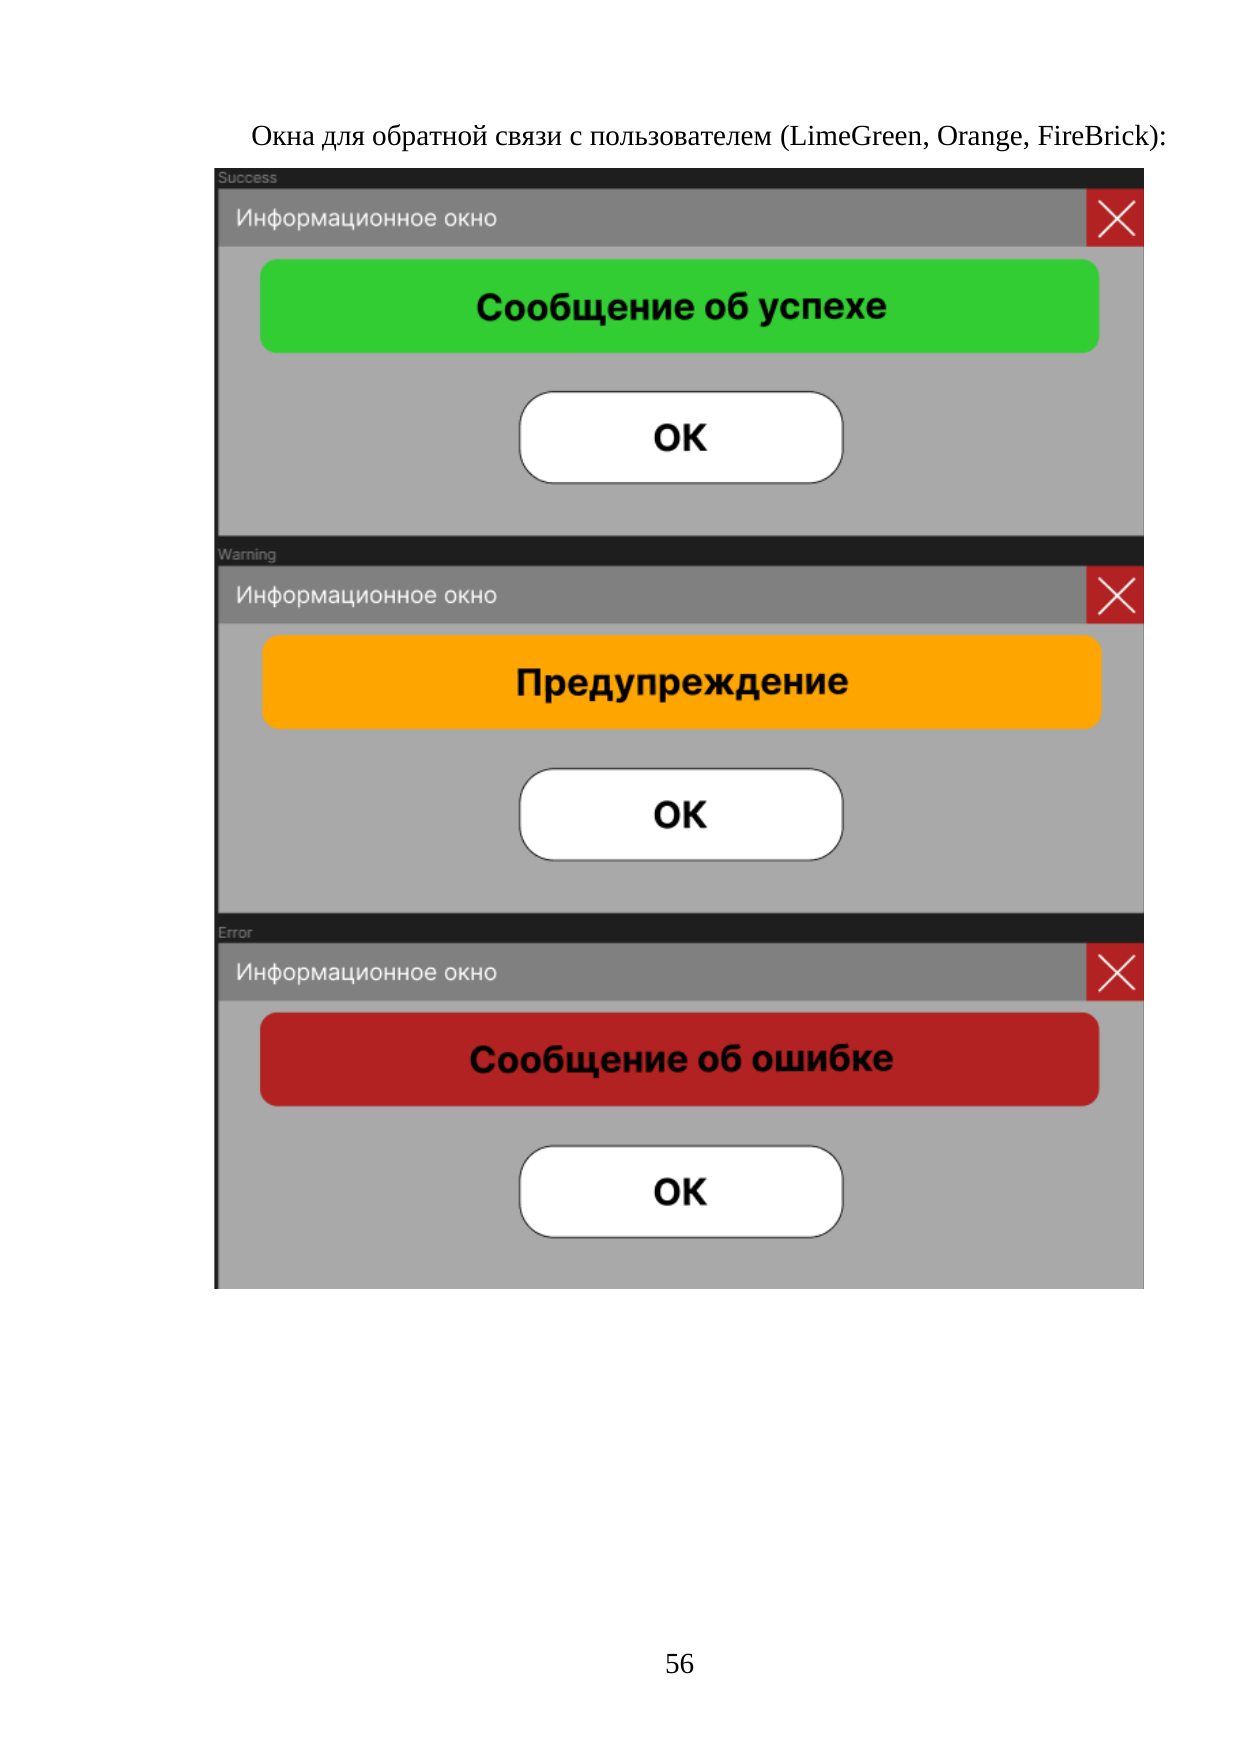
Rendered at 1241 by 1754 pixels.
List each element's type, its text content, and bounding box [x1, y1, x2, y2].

picture [214, 168, 1144, 1289]
text Окна для обратной связи с пользователем (LimeGreen, Orange, FireBrick): [177, 118, 1181, 152]
